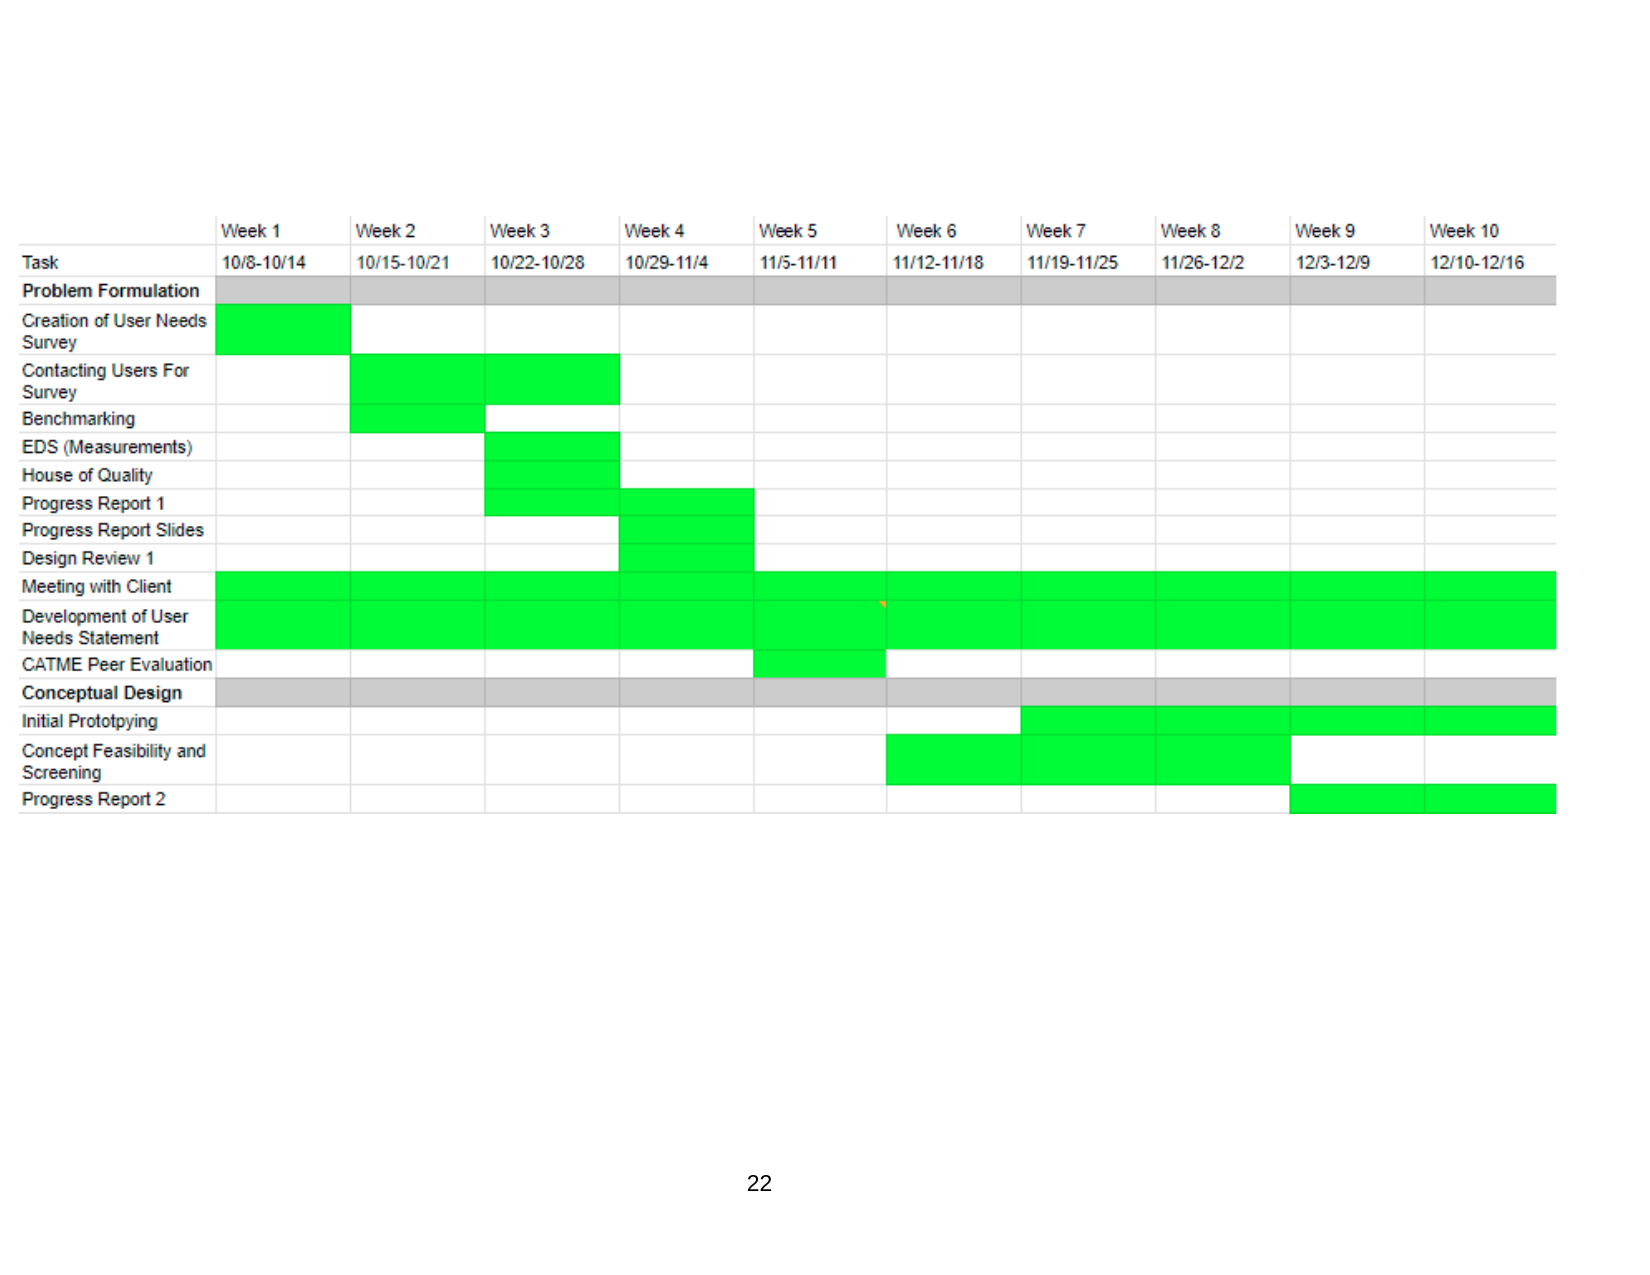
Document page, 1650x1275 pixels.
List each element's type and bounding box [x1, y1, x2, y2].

picture [18, 216, 1557, 814]
